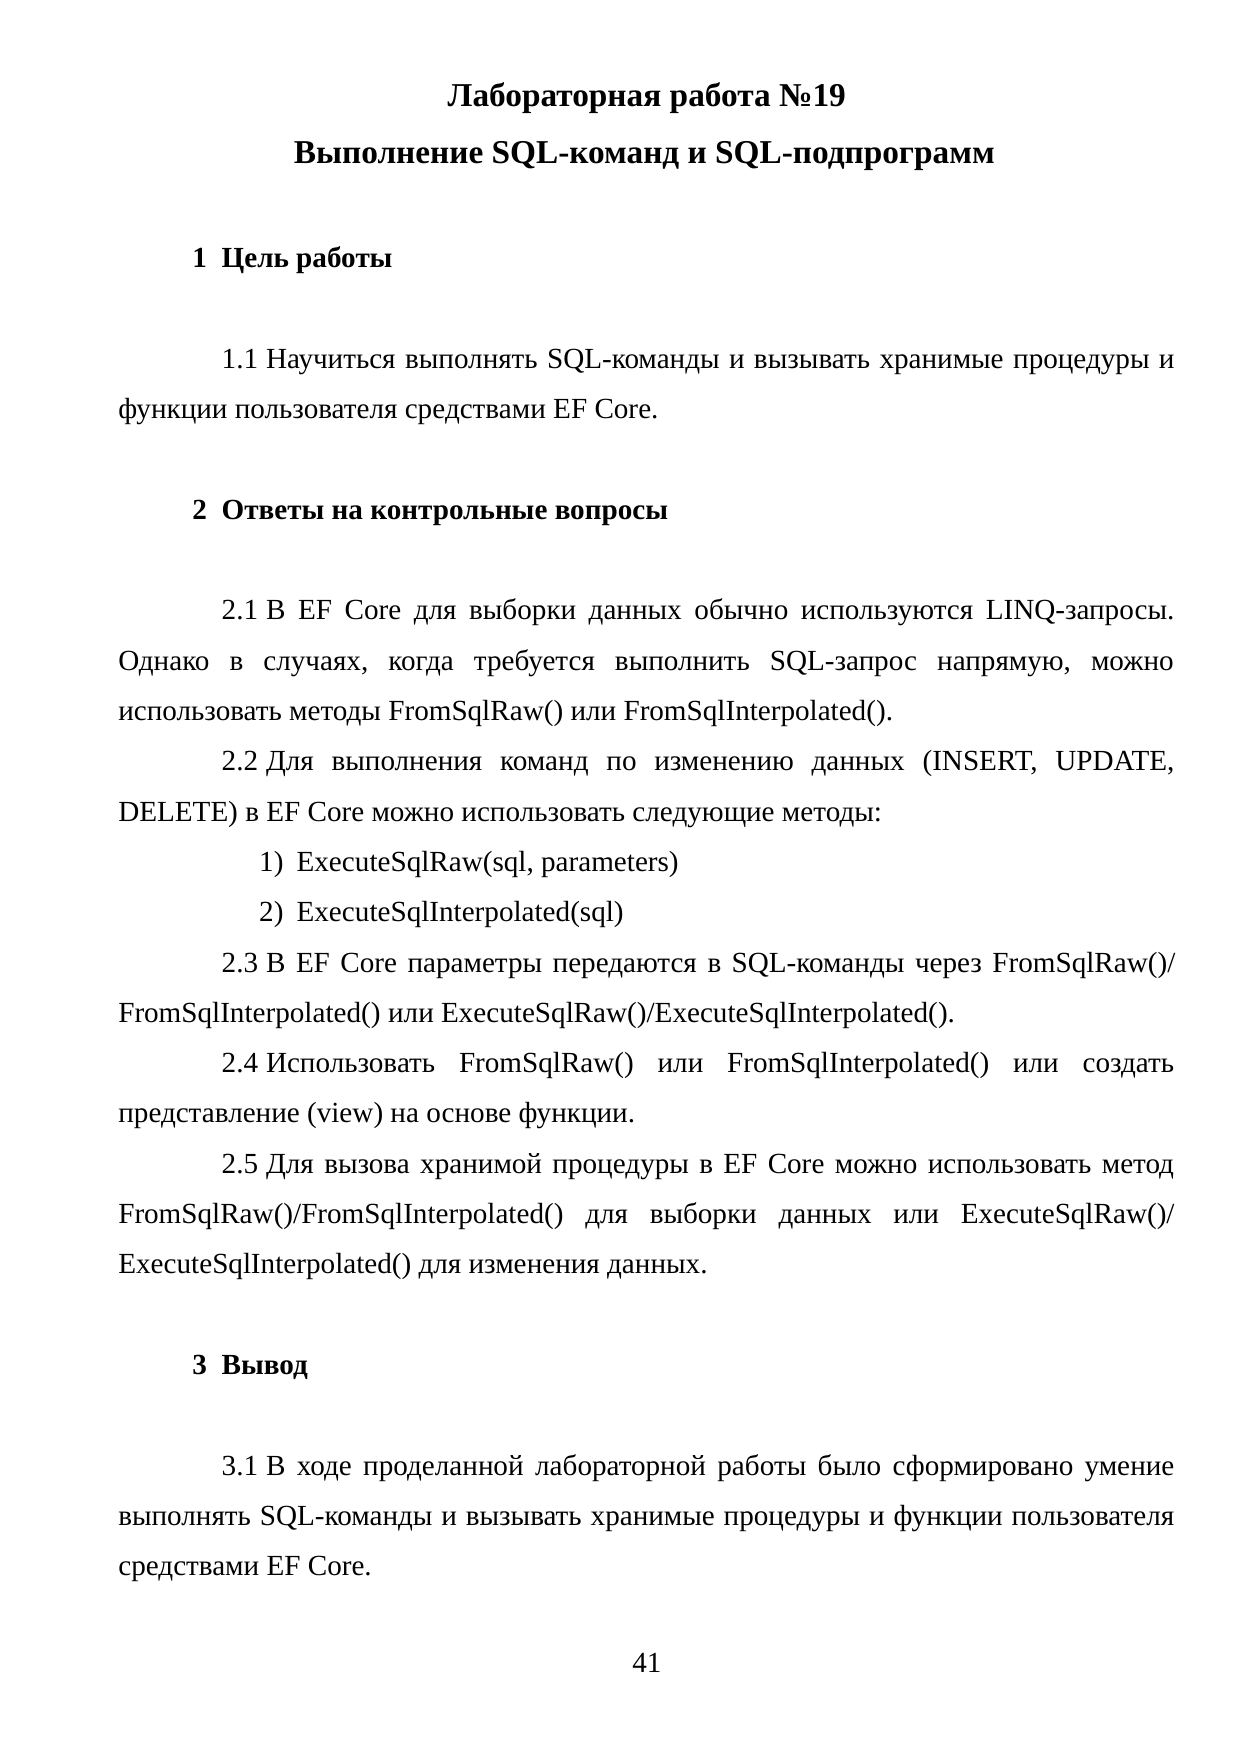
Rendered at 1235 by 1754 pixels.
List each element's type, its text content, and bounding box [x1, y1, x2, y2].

list Для вызова хранимой процедуры в EF Core можно использовать метод FromSqlRaw()/FromSqlInterpolated() для выборки данных или ExecuteSqlRaw()/ ExecuteSqlInterpolated() для изменения данных. [118, 1146, 1175, 1280]
list ExecuteSqlInterpolated(sql) [259, 894, 1175, 928]
subtitle Лабораторная работа №19 [118, 75, 1175, 113]
list В EF Core для выборки данных обычно используются LINQ-запросы. Однако в случаях, когда требуется выполнить SQL-запрос напрямую, можно использовать методы FromSqlRaw() или FromSqlInterpolated(). [118, 592, 1175, 727]
list Для выполнения команд по изменению данных (INSERT, UPDATE, DELETE) в EF Core можно использовать следующие методы: [118, 743, 1175, 827]
list В EF Core параметры передаются в SQL-команды через FromSqlRaw()/ FromSqlInterpolated() или ExecuteSqlRaw()/ExecuteSqlInterpolated(). [118, 945, 1175, 1028]
list ExecuteSqlRaw(sql, parameters) [259, 844, 1175, 878]
text Выполнение SQL-команд и SQL-подпрограмм [118, 132, 1171, 171]
list Вывод [192, 1347, 1175, 1381]
list В ходе проделанной лабораторной работы было сформировано умение выполнять SQL-команды и вызывать хранимые процедуры и функции пользователя средствами EF Core. [118, 1448, 1175, 1582]
list Ответы на контрольные вопросы [192, 492, 1175, 525]
list Научиться выполнять SQL-команды и вызывать хранимые процедуры и функции пользователя средствами EF Core. [118, 341, 1175, 425]
list Использовать FromSqlRaw() или FromSqlInterpolated() или создать представление (view) на основе функции. [118, 1045, 1175, 1129]
list Цель работы [192, 240, 1175, 274]
